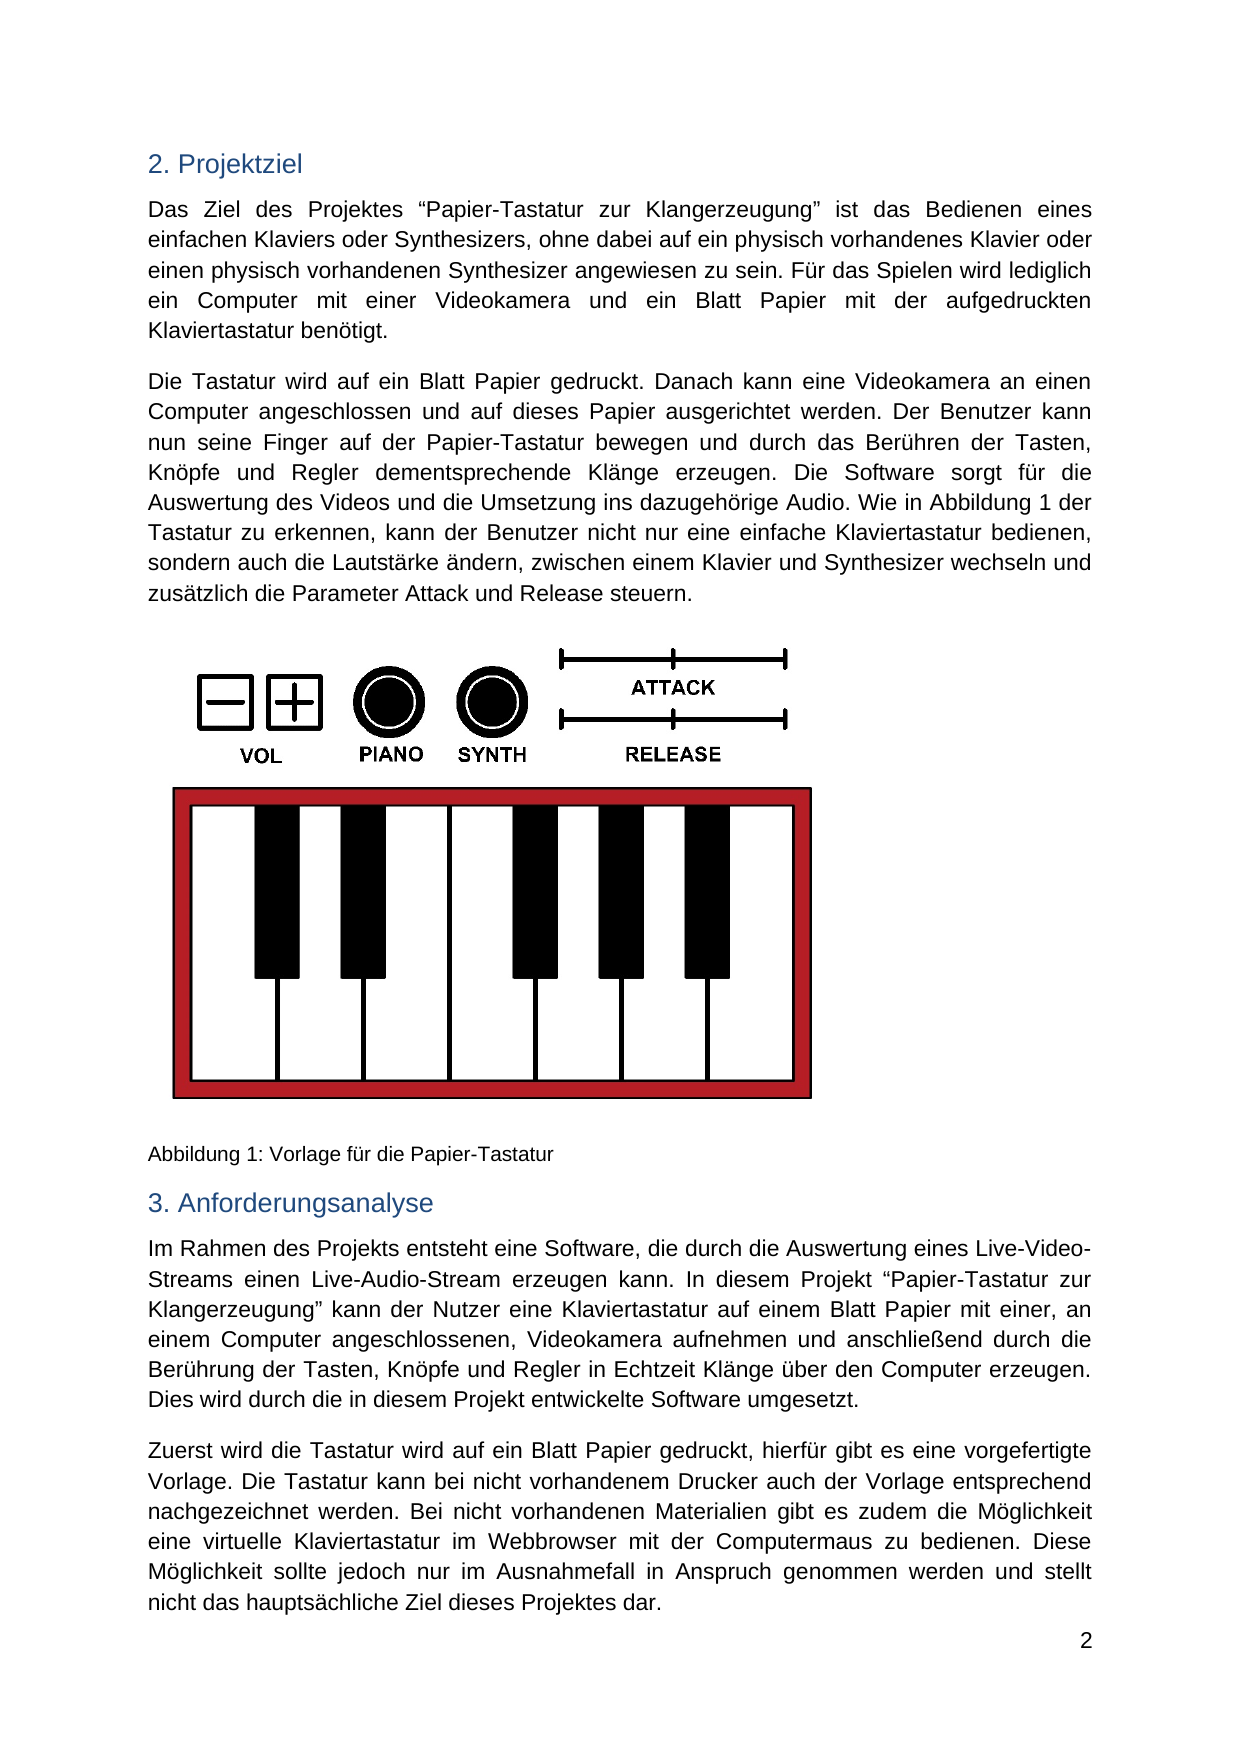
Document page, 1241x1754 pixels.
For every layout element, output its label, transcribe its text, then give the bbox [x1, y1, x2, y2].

picture [147, 630, 837, 1118]
text Das Ziel des Projektes “Papier-Tastatur zur Klangerzeugung” ist das Bedienen eines einfachen Klaviers oder Synthesizers, ohne dabei auf ein physisch vorhandenes Klavier oder einen physisch vorhandenen Synthesizer angewiesen zu sein. Für das Spielen wird lediglich ein Computer mit einer Videokamera und ein Blatt Papier mit der aufgedruckten Klaviertastatur benötigt. [148, 196, 1092, 343]
subtitle 3. Anforderungsanalyse [148, 1187, 1092, 1218]
text Die Tastatur wird auf ein Blatt Papier gedruckt. Danach kann eine Videokamera an einen Computer angeschlossen und auf dieses Papier ausgerichtet werden. Der Benutzer kann nun seine Finger auf der Papier-Tastatur bewegen und durch das Berühren der Tasten, Knöpfe und Regler dementsprechende Klänge erzeugen. Die Software sorgt für die Auswertung des Videos und die Umsetzung ins dazugehörige Audio. Wie in Abbildung 1 der Tastatur zu erkennen, kann der Benutzer nicht nur eine einfache Klaviertastatur bedienen, sondern auch die Lautstärke ändern, zwischen einem Klavier und Synthesizer wechseln und zusätzlich die Parameter Attack und Release steuern. [148, 368, 1092, 606]
subtitle 2. Projektziel [148, 148, 1092, 179]
text Im Rahmen des Projekts entsteht eine Software, die durch die Auswertung eines Live-Video-Streams einen Live-Audio-Stream erzeugen kann. In diesem Projekt “Papier-Tastatur zur Klangerzeugung” kann der Nutzer eine Klaviertastatur auf einem Blatt Papier mit einer, an einem Computer angeschlossenen, Videokamera aufnehmen und anschließend durch die Berührung der Tasten, Knöpfe und Regler in Echtzeit Klänge über den Computer erzeugen. Dies wird durch die in diesem Projekt entwickelte Software umgesetzt. [148, 1235, 1092, 1413]
text Abbildung 1: Vorlage für die Papier-Tastatur [148, 1142, 1092, 1166]
text Zuerst wird die Tastatur wird auf ein Blatt Papier gedruckt, hierfür gibt es eine vorgefertigte Vorlage. Die Tastatur kann bei nicht vorhandenem Drucker auch der Vorlage entsprechend nachgezeichnet werden. Bei nicht vorhandenen Materialien gibt es zudem die Möglichkeit eine virtuelle Klaviertastatur im Webbrowser mit der Computermaus zu bedienen. Diese Möglichkeit sollte jedoch nur im Ausnahmefall in Anspruch genommen werden und stellt nicht das hauptsächliche Ziel dieses Projektes dar. [148, 1437, 1092, 1615]
